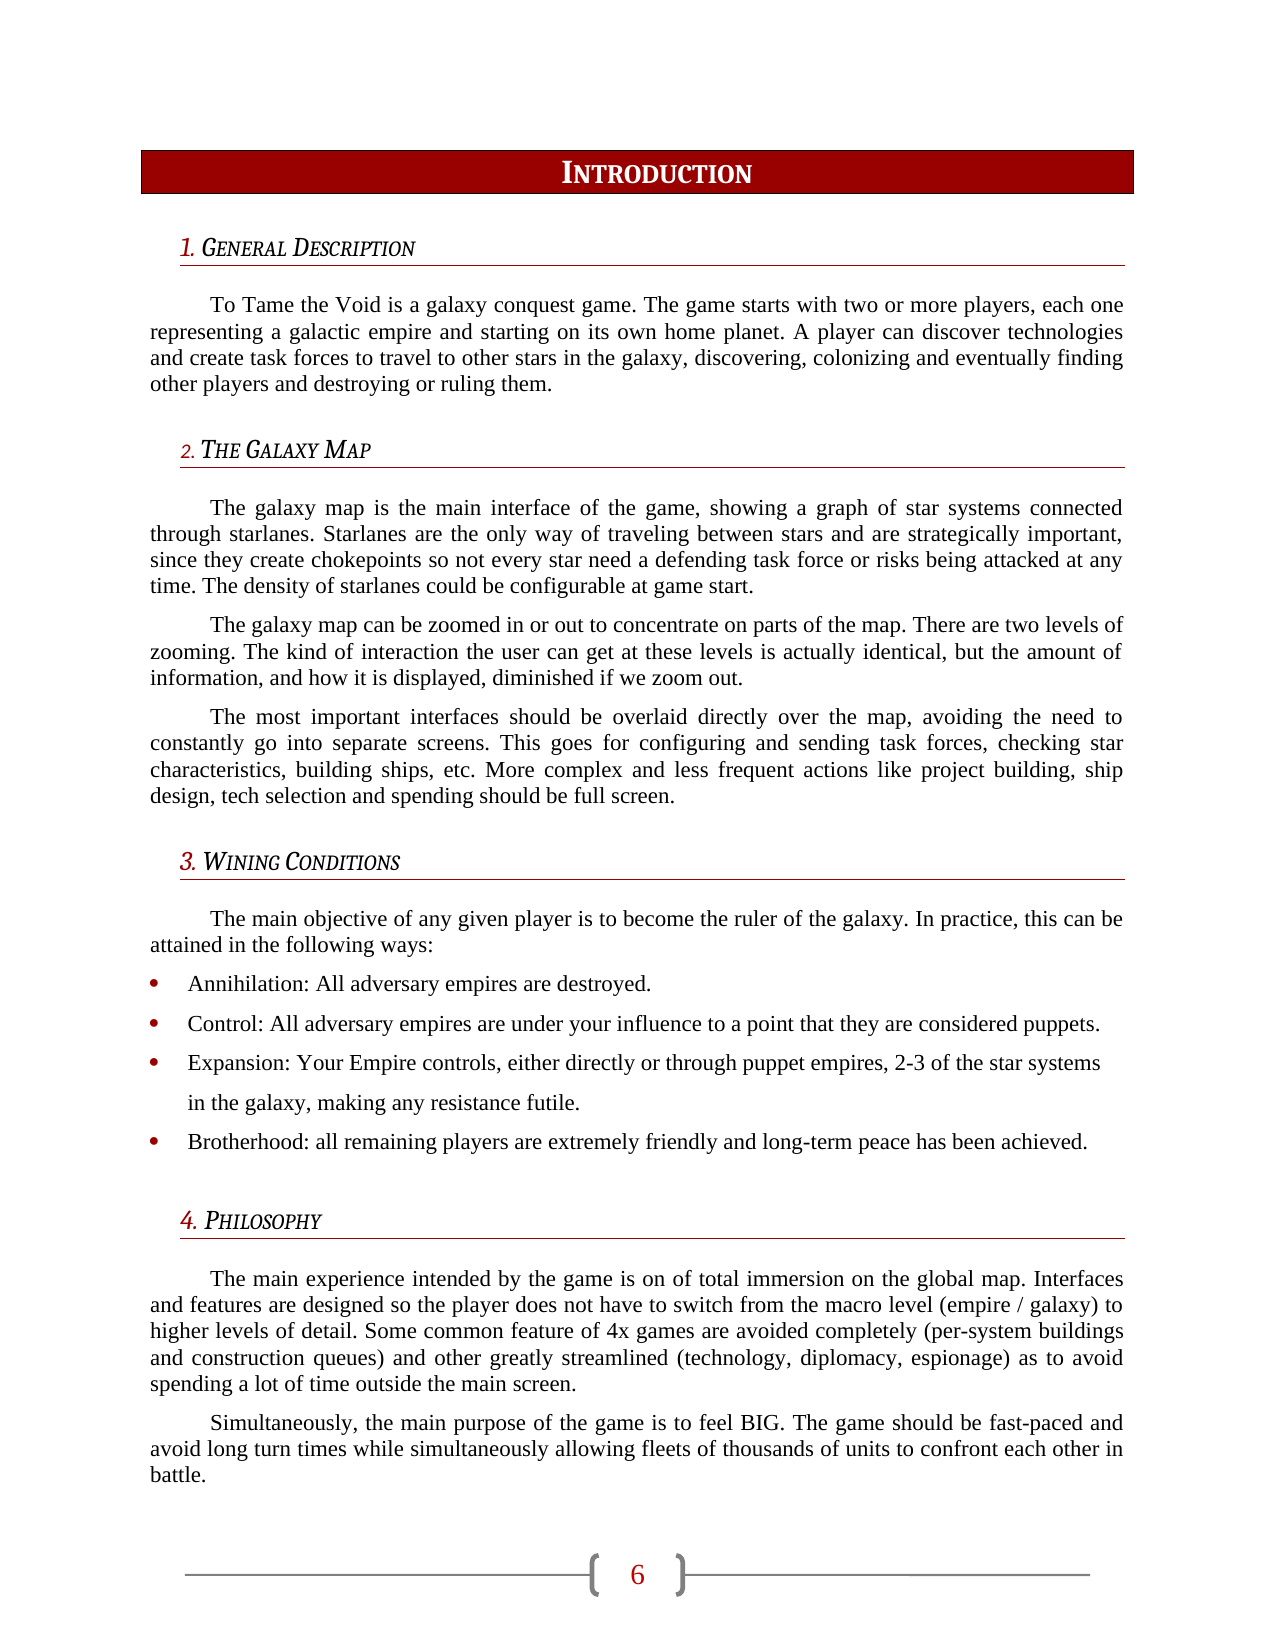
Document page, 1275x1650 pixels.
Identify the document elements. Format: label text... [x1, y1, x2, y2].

text Simultaneously, the main purpose of the game is to feel BIG. The game should be fast-paced and avoid long turn times while simultaneously allowing fleets of thousands of units to confront each other in battle. [150, 1409, 1125, 1488]
text The most important interfaces should be overlaid directly over the map, avoiding the need to constantly go into separate screens. This goes for configuring and sending task forces, checking star characteristics, building ships, etc. More complex and less frequent actions like project building, ship design, tech selection and spending should be full screen. [150, 703, 1125, 808]
subtitle Introduction [142, 151, 1133, 193]
text The main objective of any given player is to become the ruler of the galaxy. In practice, this can be attained in the following ways: [150, 905, 1125, 958]
list Annihilation: All adversary empires are destroyed. [150, 970, 1125, 997]
list Brotherhood: all remaining players are extremely friendly and long-term peace has been achieved. [150, 1128, 1125, 1155]
text The main experience intended by the game is on of total immersion on the global map. Interfaces and features are designed so the player does not have to switch from the macro level (empire / galaxy) to higher levels of detail. Some common feature of 4x games are avoided completely (per-system buildings and construction queues) and other greatly streamlined (technology, diplomacy, espionage) as to avoid spending a lot of time outside the main screen. [150, 1264, 1125, 1396]
text The galaxy map can be zoomed in or out to concentrate on parts of the map. There are two levels of zooming. The kind of interaction the user can get at these levels is actually identical, but the amount of information, and how it is displayed, diminished if we zoom out. [150, 611, 1125, 691]
subtitle General Description [180, 232, 1125, 265]
list Expansion: Your Empire controls, either directly or through puppet empires, 2-3 of the star systems in the galaxy, making any resistance futile. [150, 1049, 1125, 1115]
text To Tame the Void is a galaxy conquest game. The game starts with two or more players, each one representing a galactic empire and starting on its own home planet. A player can discover technologies and create task forces to travel to other stars in the galaxy, discovering, colonizing and eventually finding other players and destroying or ruling them. [150, 291, 1125, 397]
subtitle Wining Conditions [180, 846, 1125, 879]
text The galaxy map is the main interface of the game, showing a graph of star systems connected through starlanes. Starlanes are the only way of traveling between stars and are strategically important, since they create chokepoints so not every star need a defending task force or risks being attacked at any time. The density of starlanes could be configurable at game start. [150, 493, 1125, 599]
list Control: All adversary empires are under your influence to a point that they are considered puppets. [150, 1010, 1125, 1036]
subtitle The Galaxy Map [180, 434, 1125, 467]
subtitle Philosophy [180, 1205, 1125, 1238]
